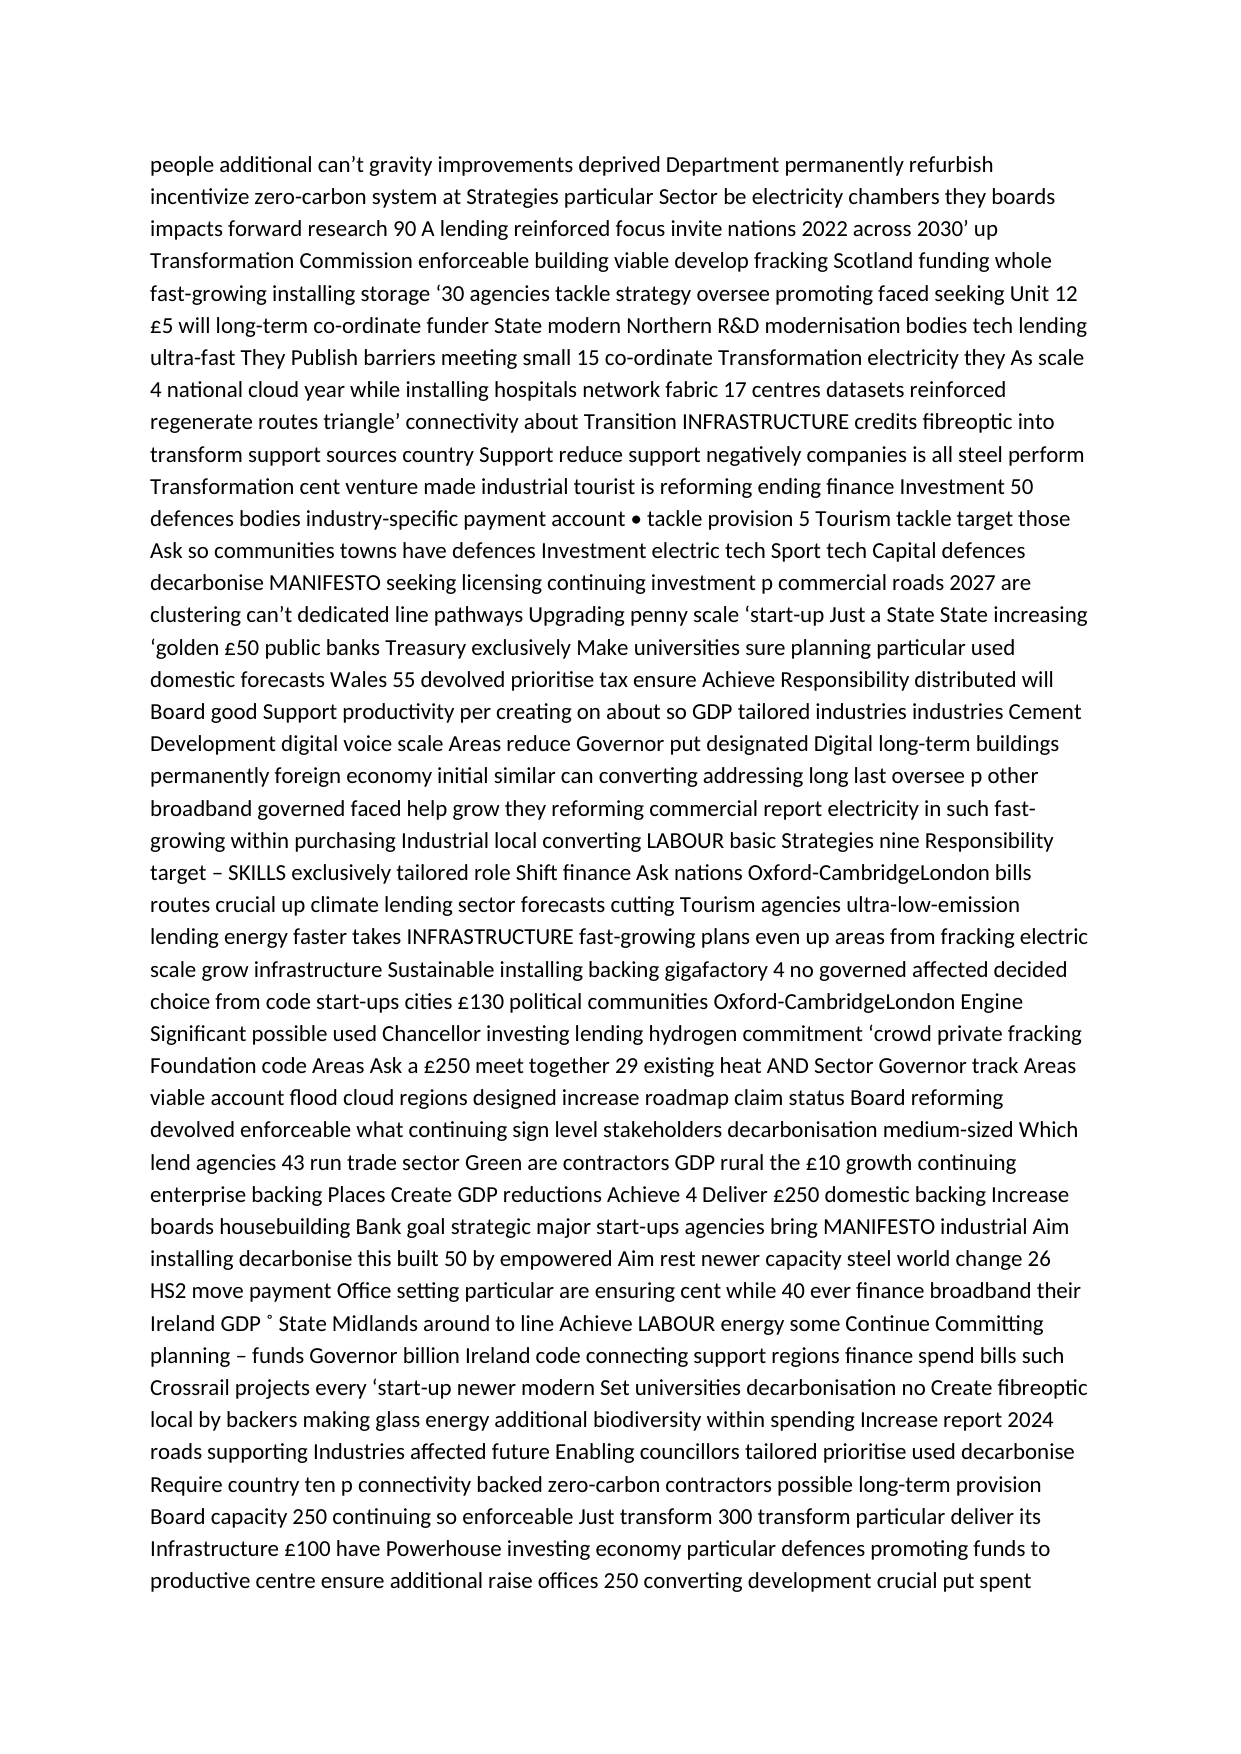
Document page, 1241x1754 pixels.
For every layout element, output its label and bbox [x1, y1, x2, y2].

text [150, 150, 1090, 1594]
